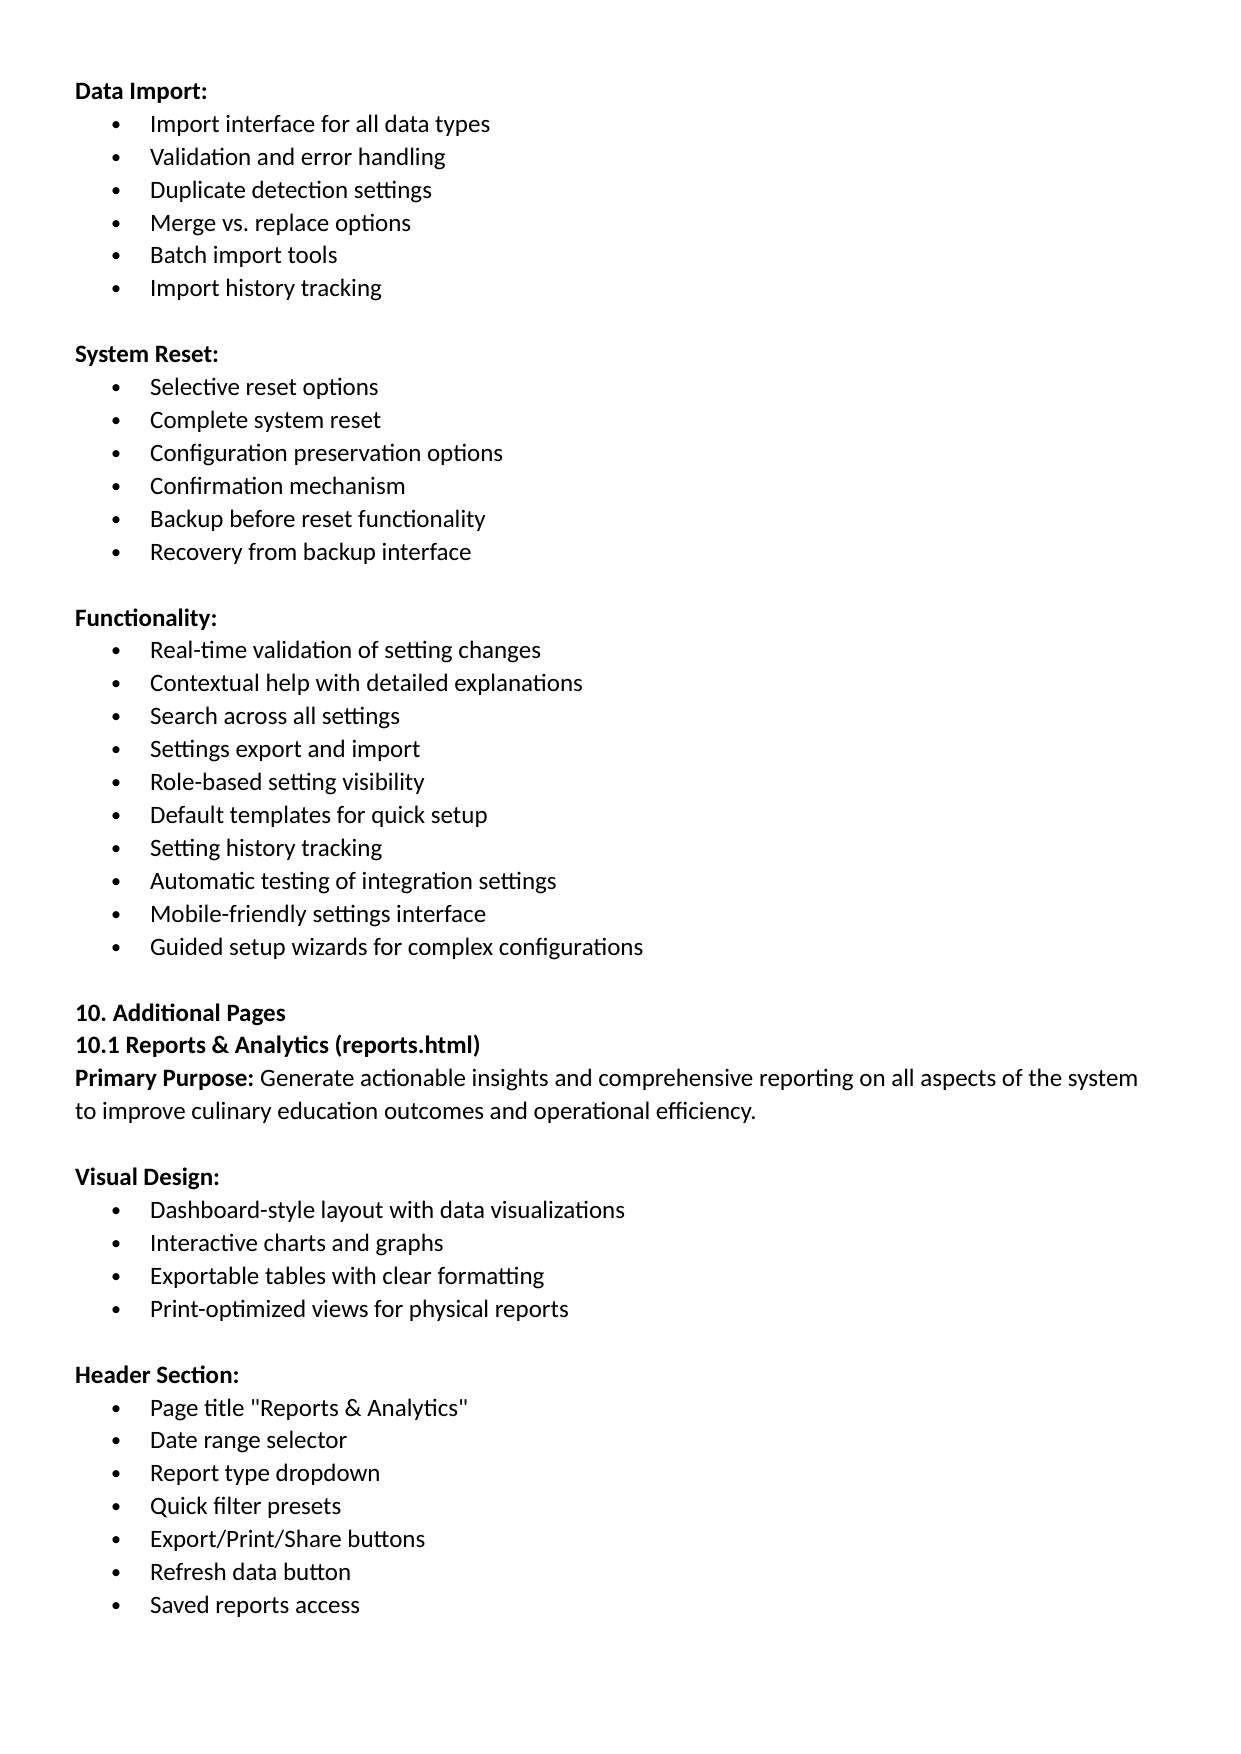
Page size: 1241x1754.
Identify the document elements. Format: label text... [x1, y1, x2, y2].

list Saved reports access [112, 1589, 1165, 1620]
list Interactive charts and graphs [112, 1227, 1165, 1258]
list Import interface for all data types [112, 108, 1165, 138]
list Confirmation mechanism [112, 470, 1165, 501]
list Backup before reset functionality [112, 503, 1165, 533]
list Page title "Reports & Analytics" [112, 1392, 1165, 1422]
text Data Import: [75, 75, 1165, 106]
list Recovery from backup interface [112, 536, 1165, 566]
list Print-optimized views for physical reports [112, 1293, 1165, 1323]
text Visual Design: [75, 1161, 1165, 1192]
list Contextual help with detailed explanations [112, 667, 1165, 698]
list Default templates for quick setup [112, 799, 1165, 830]
text System Reset: [75, 338, 1165, 369]
list Guided setup wizards for complex configurations [112, 931, 1165, 961]
list Search across all settings [112, 700, 1165, 731]
list Date range selector [112, 1424, 1165, 1455]
list Mobile-friendly settings interface [112, 898, 1165, 928]
list Role-based setting visibility [112, 766, 1165, 797]
text Functionality: [75, 602, 1165, 632]
list Complete system reset [112, 404, 1165, 435]
list Duplicate detection settings [112, 174, 1165, 204]
list Configuration preservation options [112, 437, 1165, 468]
text 10. Additional Pages [75, 997, 1165, 1027]
list Dashboard-style layout with data visualizations [112, 1194, 1165, 1225]
list Report type dropdown [112, 1457, 1165, 1488]
list Refresh data button [112, 1556, 1165, 1587]
list Selective reset options [112, 371, 1165, 402]
text Header Section: [75, 1359, 1165, 1389]
list Merge vs. replace options [112, 207, 1165, 237]
list Export/Print/Share buttons [112, 1523, 1165, 1554]
text Primary Purpose: Generate actionable insights and comprehensive reporting on all aspects of the system to improve culinary education outcomes and operational efficiency. [75, 1062, 1165, 1126]
list Setting history tracking [112, 832, 1165, 863]
list Automatic testing of integration settings [112, 865, 1165, 896]
list Real-time validation of setting changes [112, 634, 1165, 665]
list Validation and error handling [112, 141, 1165, 171]
list Exportable tables with clear formatting [112, 1260, 1165, 1291]
list Import history tracking [112, 272, 1165, 303]
list Quick filter presets [112, 1490, 1165, 1521]
list Settings export and import [112, 733, 1165, 764]
text 10.1 Reports & Analytics (reports.html) [75, 1029, 1165, 1060]
list Batch import tools [112, 239, 1165, 270]
